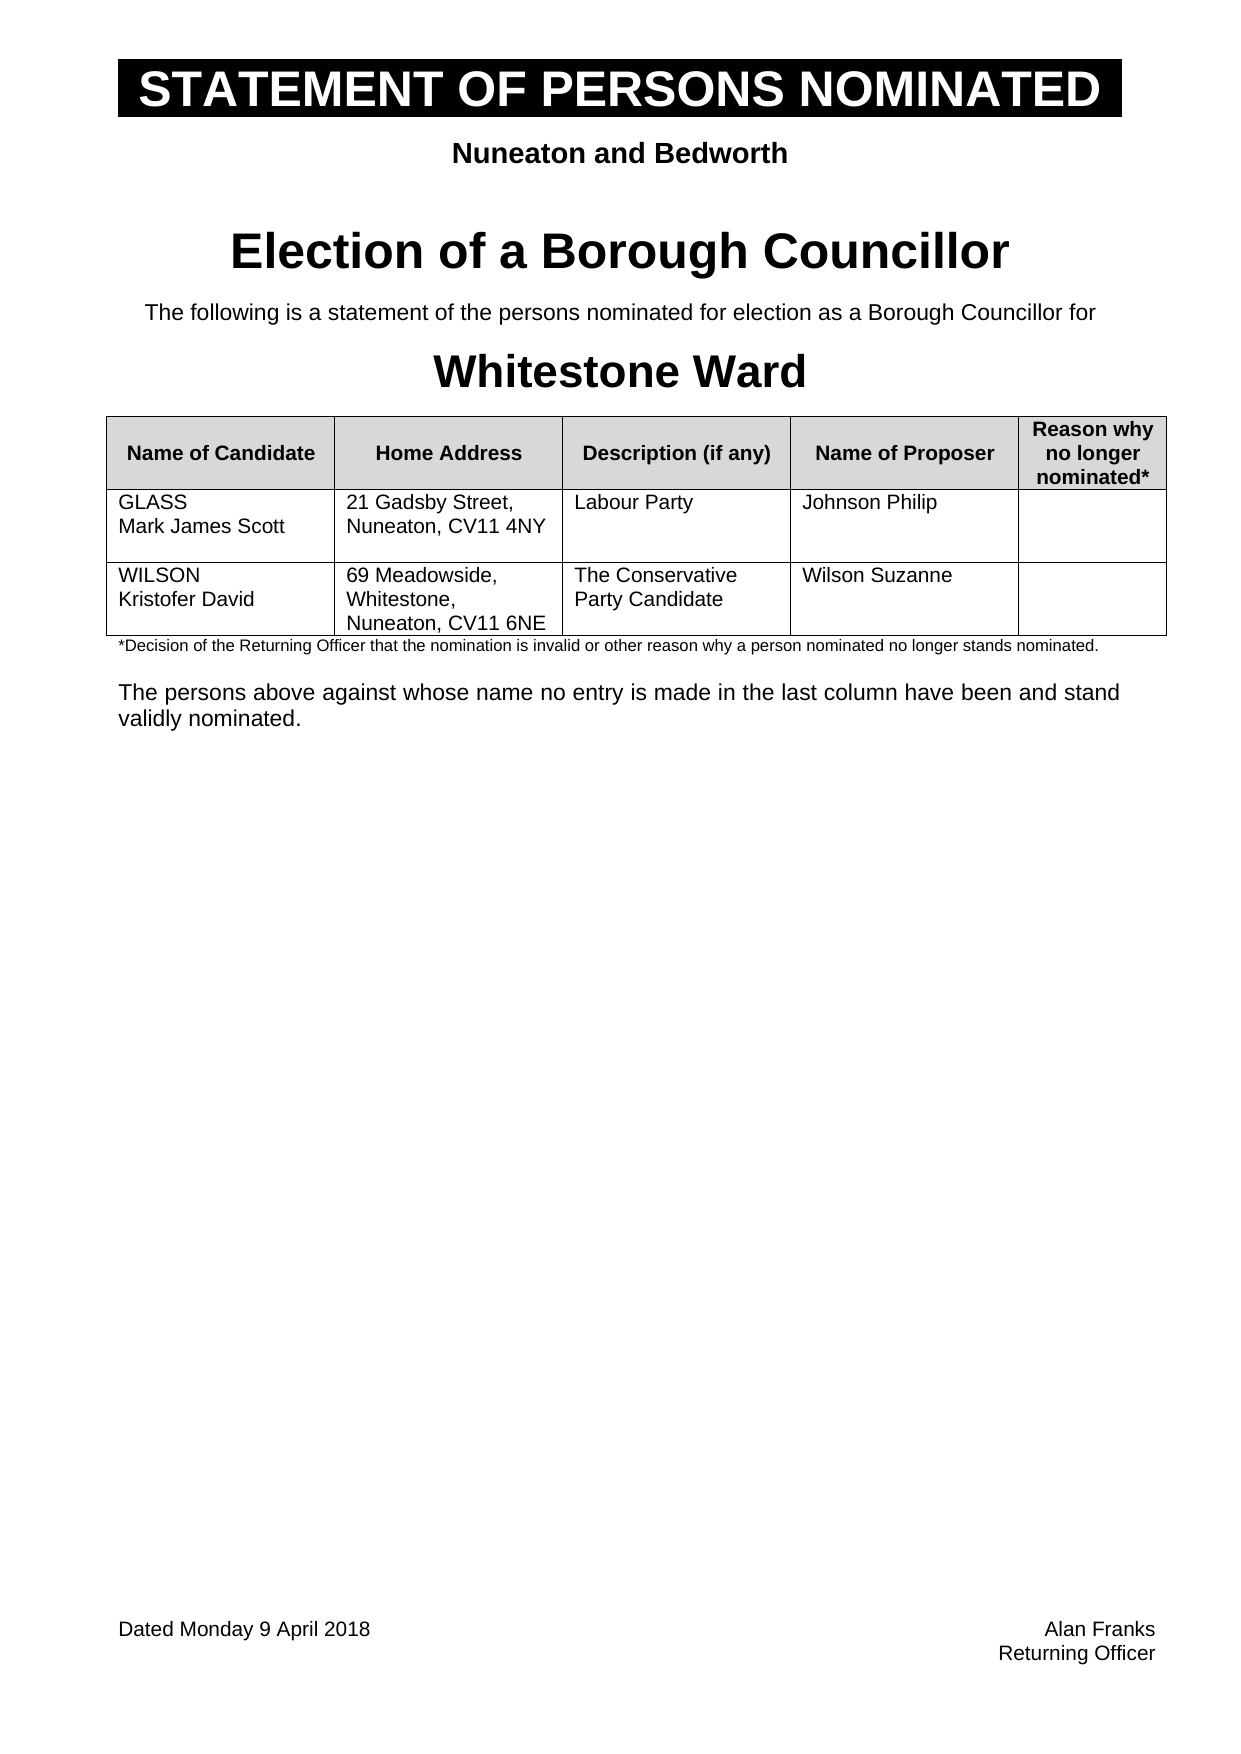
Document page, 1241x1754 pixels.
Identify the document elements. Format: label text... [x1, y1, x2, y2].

table_cell [1019, 563, 1166, 635]
text *Decision of the Returning Officer that the nomination is invalid or other reason why a person nominated no longer stands nominated. [118, 636, 1122, 655]
table_cell Wilson Suzanne [791, 563, 1018, 635]
table_cell Johnson Philip [791, 490, 1018, 562]
text Election of a Borough Councillor [118, 222, 1122, 279]
text The following is a statement of the persons nominated for election as a Borough Councillor for [118, 299, 1122, 325]
text STATEMENT OF PERSONS NOMINATED [118, 59, 1122, 117]
text The persons above against whose name no entry is made in the last column have been and stand validly nominated. [118, 679, 1122, 732]
table_cell Labour Party [563, 490, 790, 562]
table_cell 69 Meadowside, Whitestone, Nuneaton, CV11 6NE [335, 563, 562, 635]
text Nuneaton and Bedworth [118, 136, 1122, 169]
table_cell The Conservative Party Candidate [563, 563, 790, 635]
table_cell WILSON Kristofer David [107, 563, 334, 635]
table_header Name of Candidate [107, 417, 334, 489]
table_header Name of Proposer [791, 417, 1018, 489]
table_cell GLASS Mark James Scott [107, 490, 334, 562]
table_header Reason why no longer nominated* [1019, 417, 1166, 489]
table_header Description (if any) [563, 417, 790, 489]
table_header Home Address [335, 417, 562, 489]
text Whitestone Ward [118, 344, 1122, 397]
table_cell [1019, 490, 1166, 562]
table_cell 21 Gadsby Street, Nuneaton, CV11 4NY [335, 490, 562, 562]
